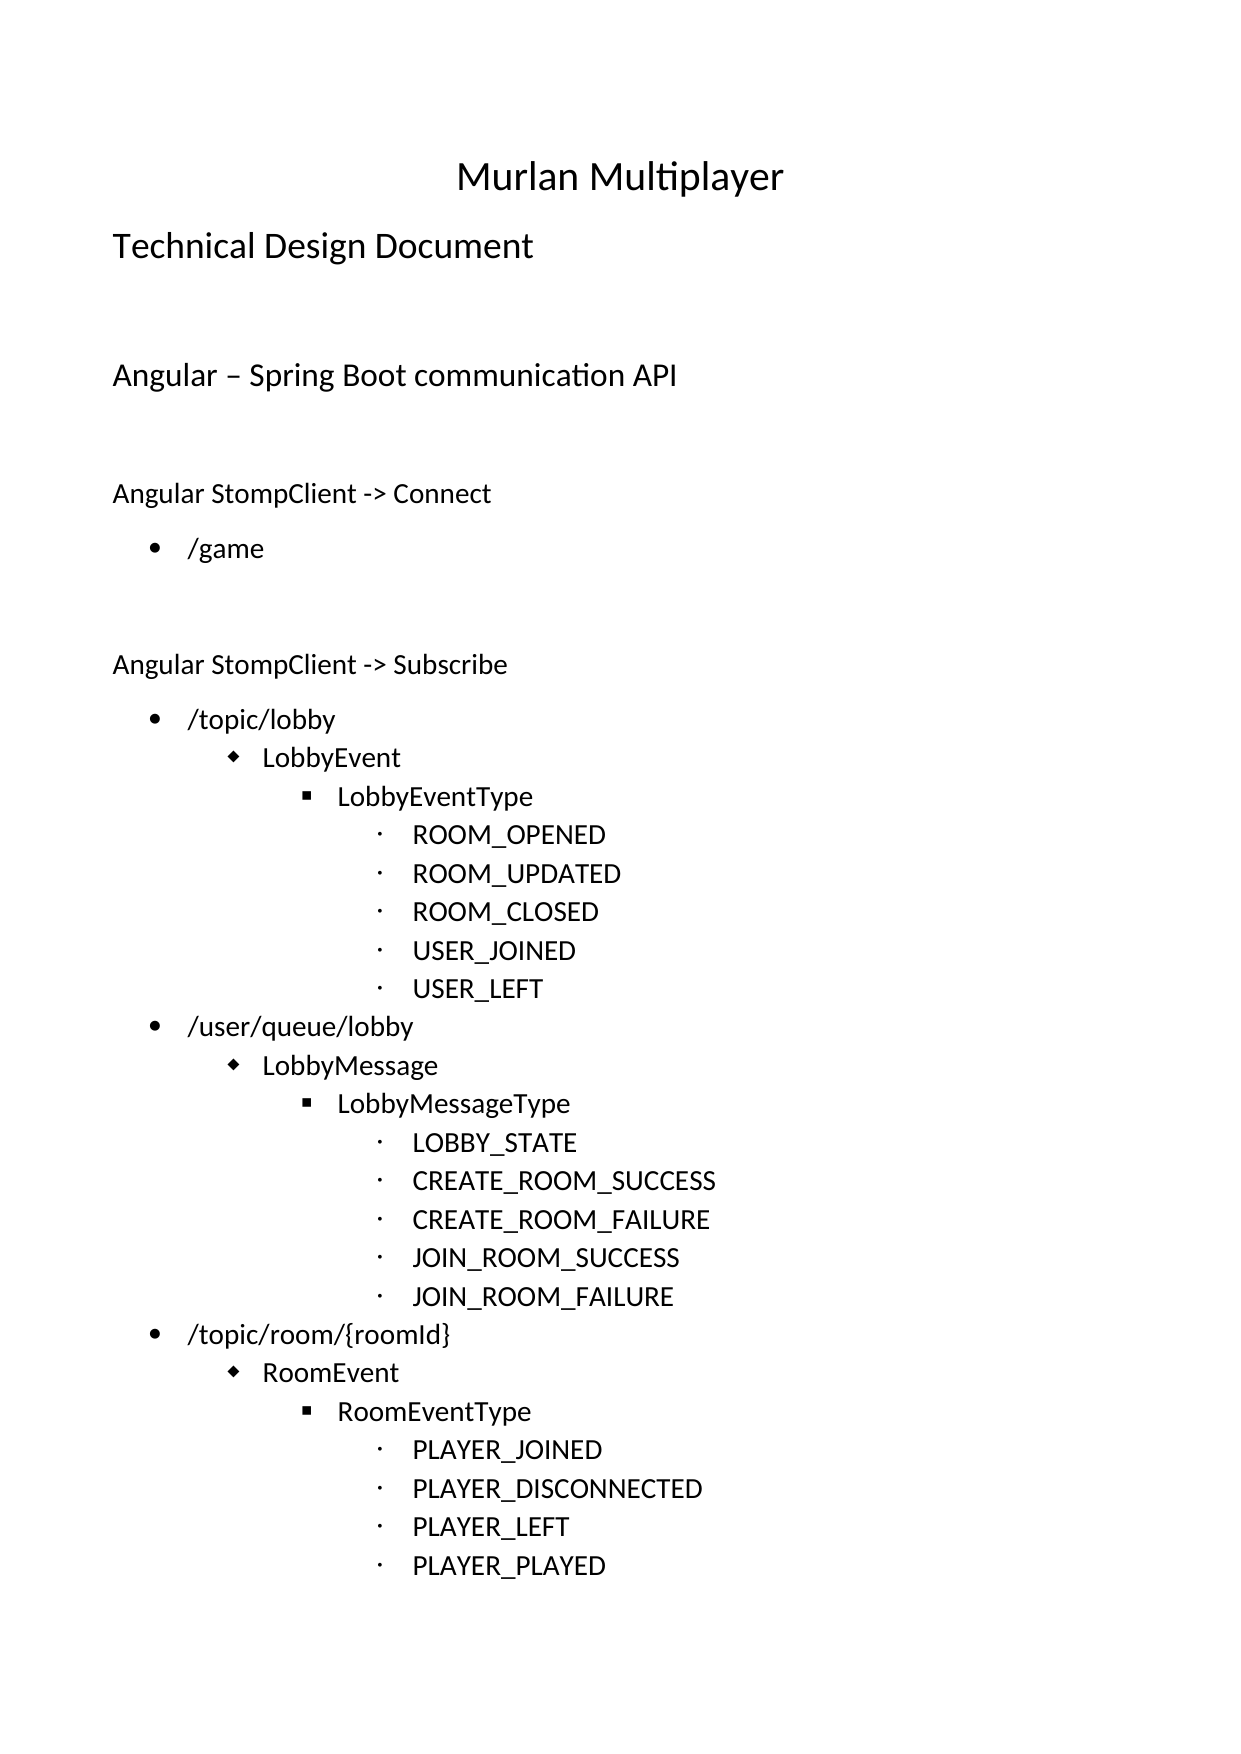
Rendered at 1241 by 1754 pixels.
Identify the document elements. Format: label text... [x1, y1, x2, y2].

text Technical Design Document [112, 222, 1128, 267]
list /game [150, 530, 1128, 566]
list LobbyEvent [225, 739, 1128, 775]
text Angular StompClient -> Subscribe [112, 646, 1128, 682]
text Murlan Multiplayer [112, 150, 1128, 201]
list /topic/room/{roomId} [150, 1316, 1128, 1352]
list LobbyEventType [300, 778, 1128, 813]
list PLAYER_JOINED [375, 1431, 1128, 1467]
list LobbyMessage [225, 1047, 1128, 1083]
list RoomEvent [225, 1354, 1128, 1390]
list /user/queue/lobby [150, 1008, 1128, 1044]
list ROOM_OPENED [375, 816, 1128, 852]
list ROOM_UPDATED [375, 855, 1128, 890]
list JOIN_ROOM_SUCCESS [375, 1239, 1128, 1275]
list USER_JOINED [375, 932, 1128, 967]
list LobbyMessageType [300, 1085, 1128, 1121]
text Angular StompClient -> Connect [112, 475, 1128, 511]
text Angular – Spring Boot communication API [112, 354, 1128, 394]
list PLAYER_PLAYED [375, 1547, 1128, 1582]
list ROOM_CLOSED [375, 893, 1128, 929]
list PLAYER_LEFT [375, 1508, 1128, 1544]
list CREATE_ROOM_SUCCESS [375, 1162, 1128, 1198]
list /topic/lobby [150, 701, 1128, 737]
list PLAYER_DISCONNECTED [375, 1470, 1128, 1505]
list USER_LEFT [375, 970, 1128, 1006]
list LOBBY_STATE [375, 1124, 1128, 1159]
list CREATE_ROOM_FAILURE [375, 1201, 1128, 1236]
list JOIN_ROOM_FAILURE [375, 1278, 1128, 1313]
list RoomEventType [300, 1393, 1128, 1428]
